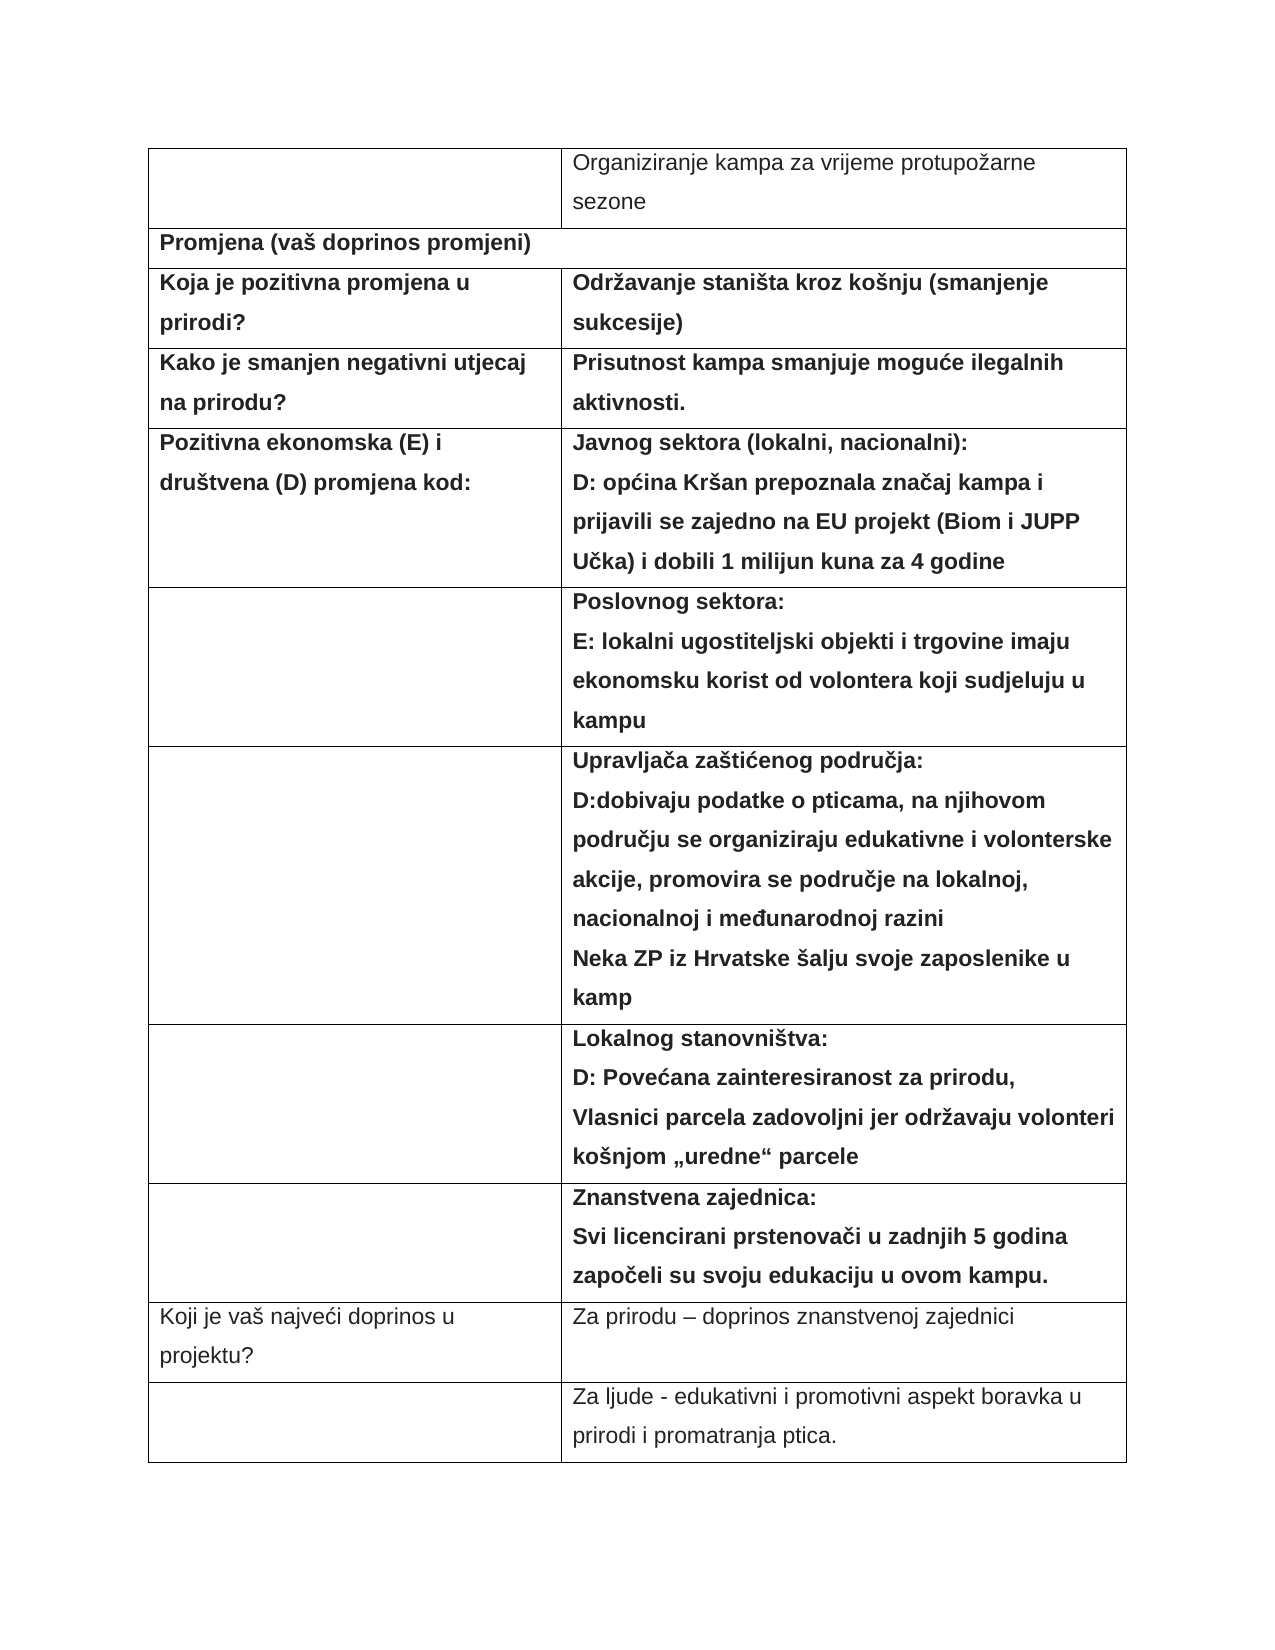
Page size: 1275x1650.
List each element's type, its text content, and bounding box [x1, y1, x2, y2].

table_cell Prisutnost kampa smanjuje moguće ilegalnih aktivnosti. [562, 349, 1126, 428]
table_cell Koja je pozitivna promjena u prirodi? [149, 269, 561, 348]
table_cell Promjena (vaš doprinos promjeni) [149, 229, 561, 268]
table_cell [149, 747, 561, 1023]
table_cell [149, 588, 561, 746]
table_cell Upravljača zaštićenog područja: D:dobivaju podatke o pticama, na njihovom području se organiziraju edukativne i volonterske akcije, promovira se područje na lokalnoj, nacionalnoj i međunarodnoj razini Neka ZP iz Hrvatske šalju svoje zaposlenike u kamp [562, 747, 1126, 1023]
table_cell [149, 1025, 561, 1182]
table_cell Kako je smanjen negativni utjecaj na prirodu? [149, 349, 561, 428]
table_cell [149, 1383, 561, 1462]
table_cell Pozitivna ekonomska (E) i društvena (D) promjena kod: [149, 429, 561, 587]
table_cell [149, 149, 561, 228]
table_cell Znanstvena zajednica: Svi licencirani prstenovači u zadnjih 5 godina započeli su svoju edukaciju u ovom kampu. [562, 1184, 1126, 1302]
table_cell Lokalnog stanovništva: D: Povećana zainteresiranost za prirodu, Vlasnici parcela zadovoljni jer održavaju volonteri košnjom „uredne“ parcele [562, 1025, 1126, 1182]
table_cell [149, 1184, 561, 1302]
table_cell Poslovnog sektora: E: lokalni ugostiteljski objekti i trgovine imaju ekonomsku korist od volontera koji sudjeluju u kampu [562, 588, 1126, 746]
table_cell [562, 149, 1126, 228]
table_cell Javnog sektora (lokalni, nacionalni): D: općina Kršan prepoznala značaj kampa i prijavili se zajedno na EU projekt (Biom i JUPP Učka) i dobili 1 milijun kuna za 4 godine [562, 429, 1126, 587]
table_cell [561, 229, 1126, 268]
table_cell Koji je vaš najveći doprinos u projektu? [149, 1303, 561, 1382]
table_cell Za ljude - edukativni i promotivni aspekt boravka u prirodi i promatranja ptica. [562, 1383, 1126, 1462]
table_cell Za prirodu – doprinos znanstvenoj zajednici [562, 1303, 1126, 1382]
table_cell Održavanje staništa kroz košnju (smanjenje sukcesije) [562, 269, 1126, 348]
